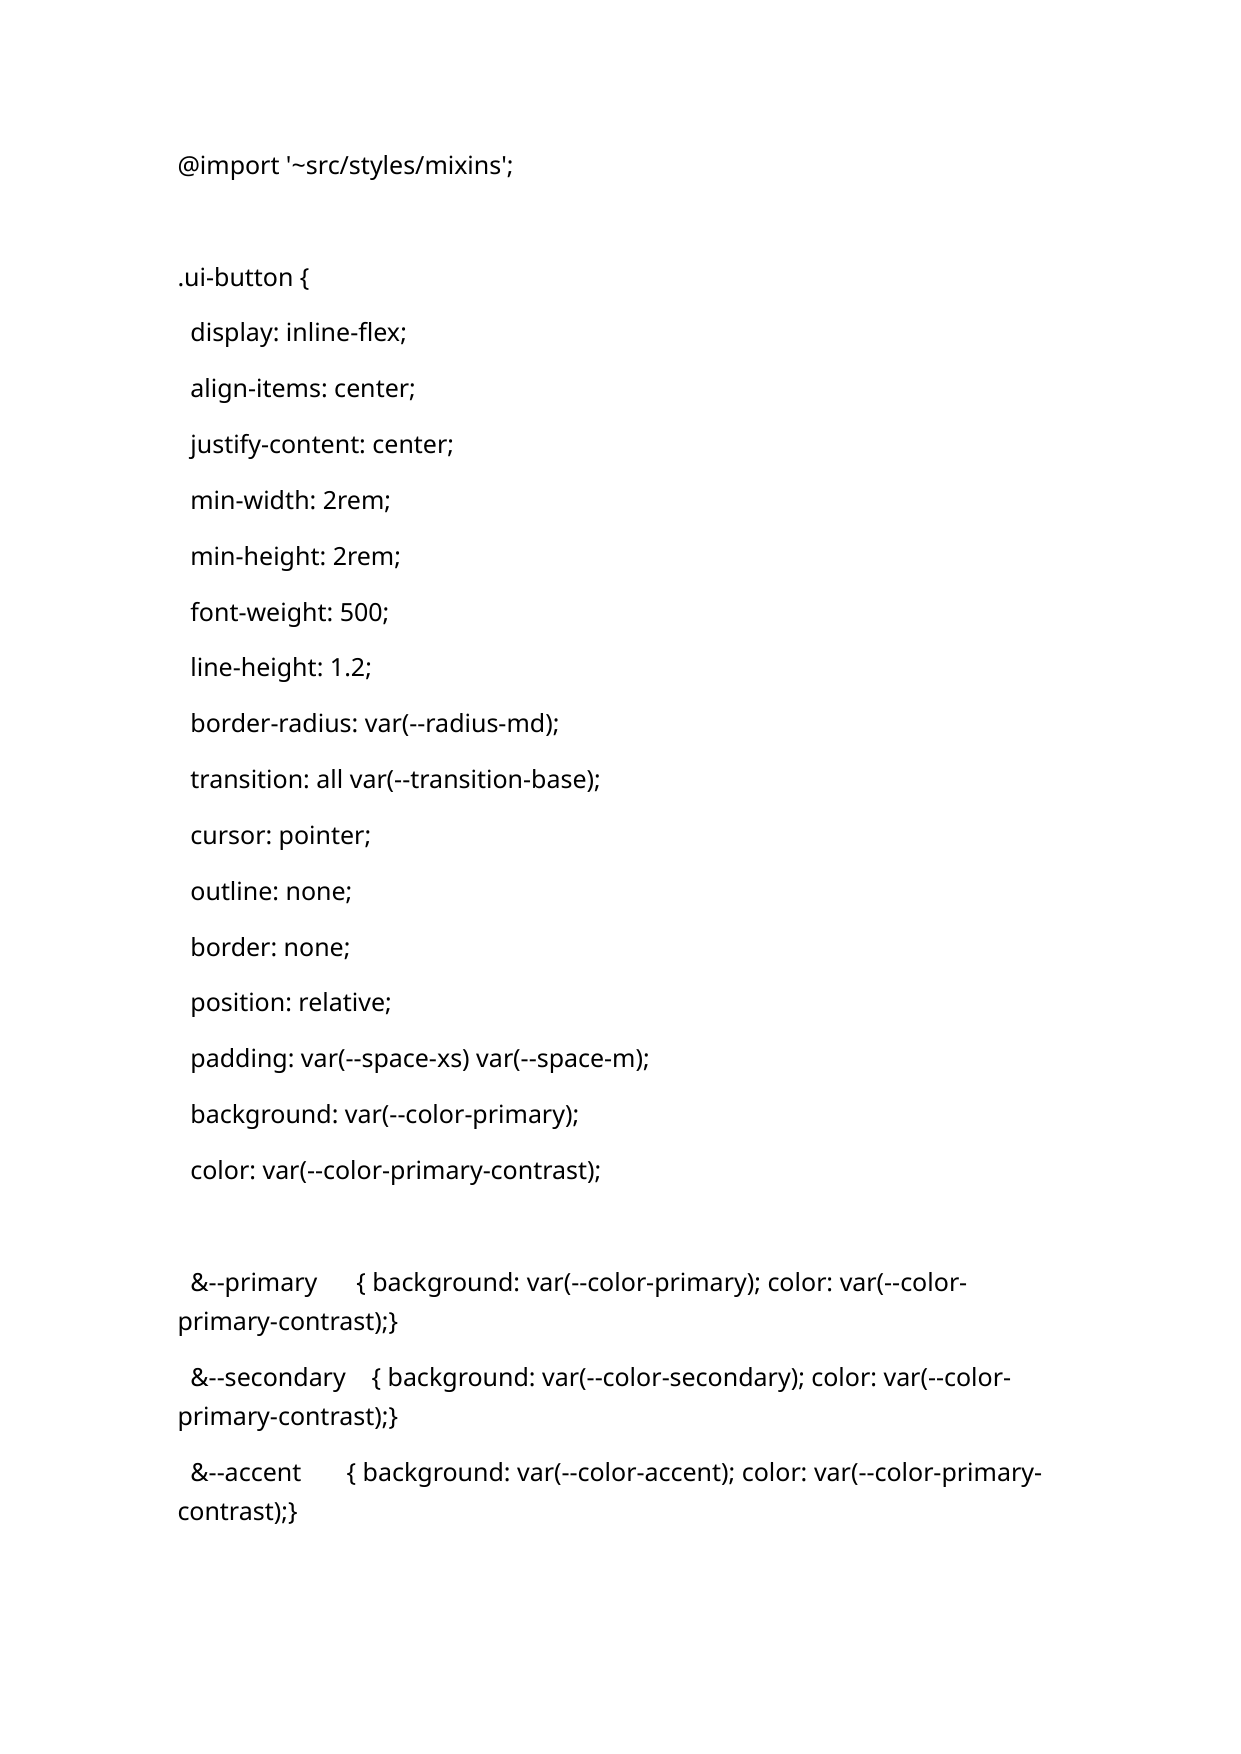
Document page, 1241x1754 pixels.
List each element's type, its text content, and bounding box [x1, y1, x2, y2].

text font-weight: 500; [177, 594, 1063, 628]
text color: var(--color-primary-contrast); [177, 1153, 1063, 1187]
text @import '~src/styles/mixins'; [177, 148, 1063, 182]
text .ui-button { [177, 259, 1063, 293]
text border-radius: var(--radius-md); [177, 706, 1063, 740]
text outline: none; [177, 873, 1063, 907]
text padding: var(--space-xs) var(--space-m); [177, 1041, 1063, 1075]
text min-height: 2rem; [177, 538, 1063, 572]
text display: inline-flex; [177, 315, 1063, 349]
text transition: all var(--transition-base); [177, 762, 1063, 796]
text border: none; [177, 929, 1063, 963]
text justify-content: center; [177, 427, 1063, 461]
text cursor: pointer; [177, 818, 1063, 852]
text align-items: center; [177, 371, 1063, 405]
text position: relative; [177, 985, 1063, 1019]
text background: var(--color-primary); [177, 1097, 1063, 1131]
text &--primary { background: var(--color-primary); color: var(--color-primary-contrast);} [177, 1264, 1063, 1337]
text line-height: 1.2; [177, 650, 1063, 684]
text &--secondary { background: var(--color-secondary); color: var(--color-primary-contrast);} [177, 1359, 1063, 1432]
text &--accent { background: var(--color-accent); color: var(--color-primary-contrast);} [177, 1454, 1063, 1527]
text min-width: 2rem; [177, 483, 1063, 517]
